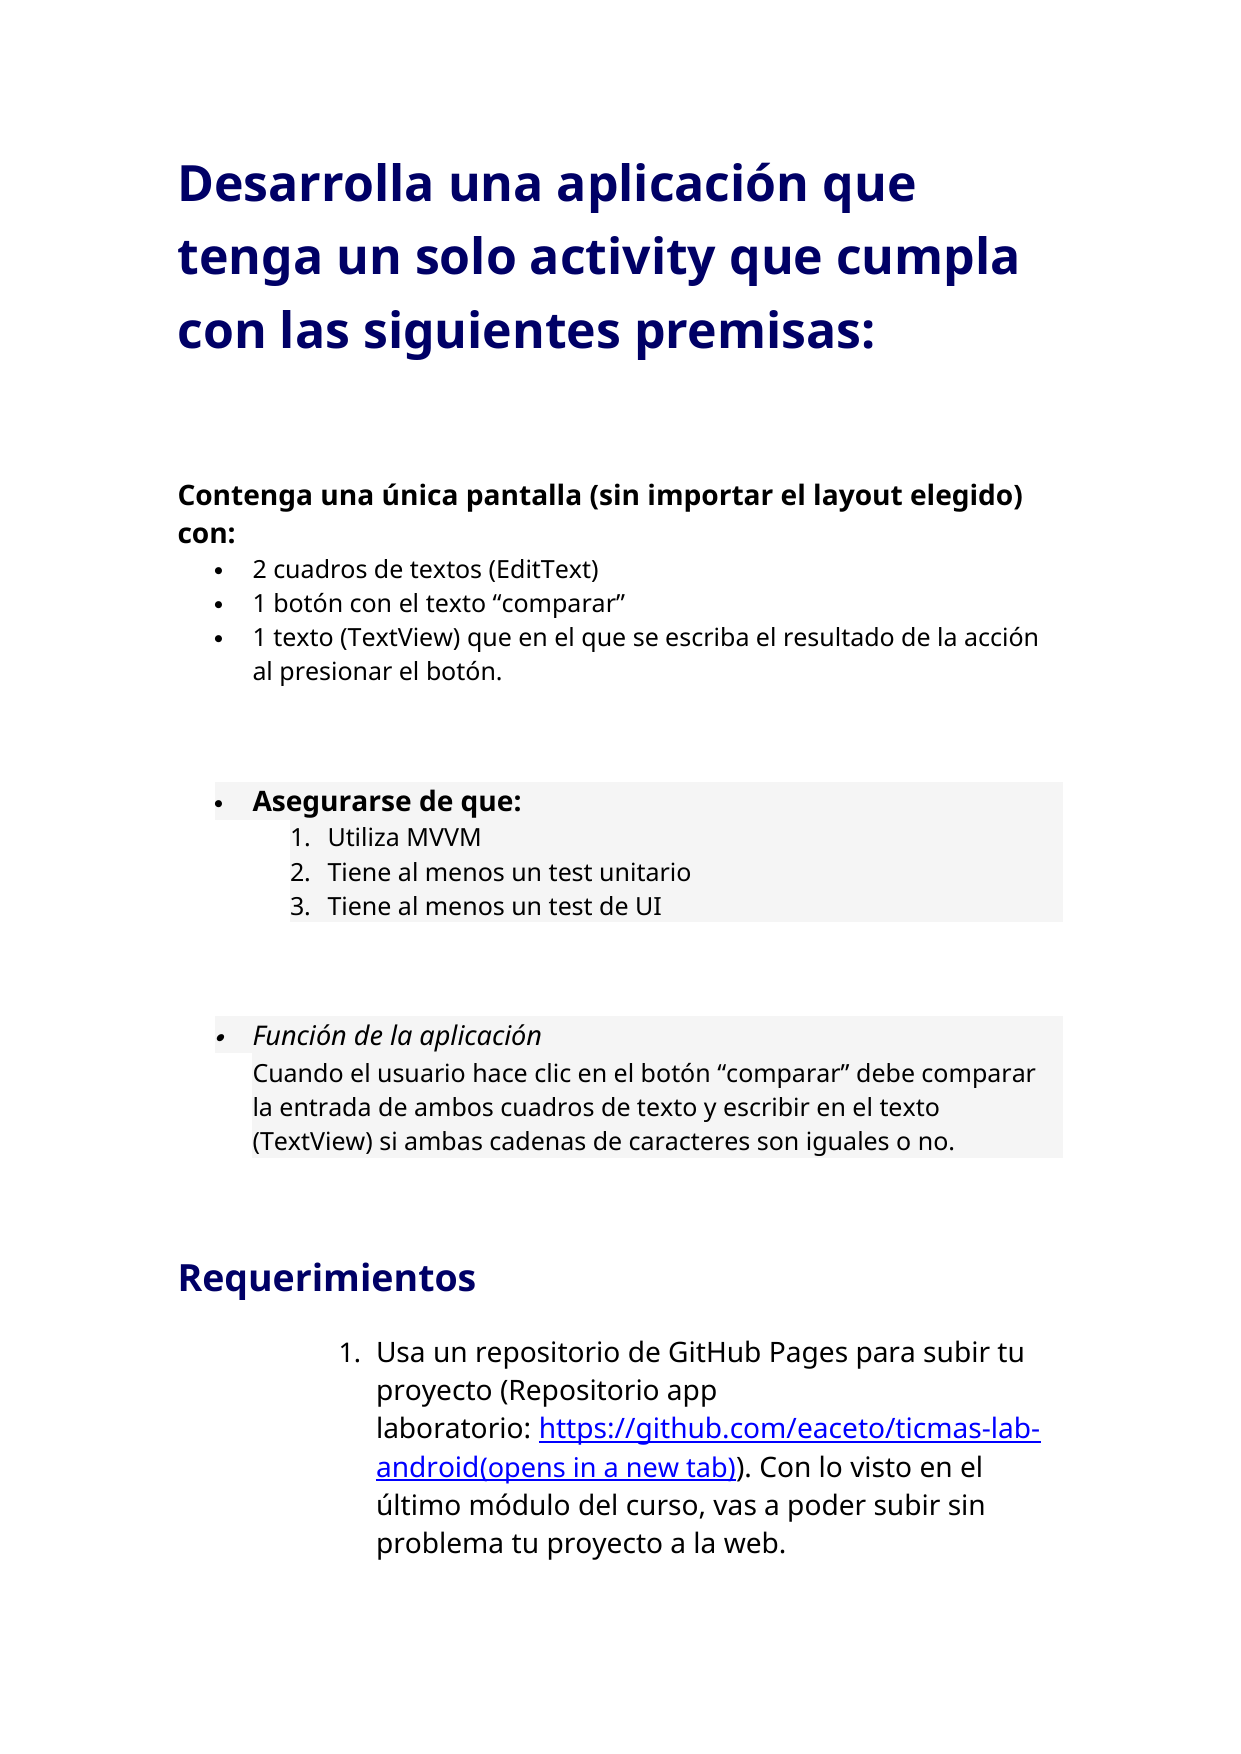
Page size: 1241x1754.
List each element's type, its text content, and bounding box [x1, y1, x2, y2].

text Desarrolla una aplicación que tenga un solo activity que cumpla con las siguientes premisas: [177, 148, 1063, 363]
subtitle Asegurarse de que: [215, 782, 1063, 820]
list Tiene al menos un test de UI [290, 888, 1063, 922]
subtitle Función de la aplicación [215, 1016, 1063, 1053]
text Contenga una única pantalla (sin importar el layout elegido) con: [177, 475, 1063, 552]
list 1 botón con el texto “comparar” [215, 586, 1063, 620]
text Requerimientos [177, 1252, 1063, 1303]
list Usa un repositorio de GitHub Pages para subir tu proyecto (Repositorio app laboratorio: https://github.com/eaceto/ticmas-lab-android(opens in a new tab)). Con lo visto en el último módulo del curso, vas a poder subir sin problema tu proyecto a la web. [338, 1332, 1063, 1562]
list 1 texto (TextView) que en el que se escriba el resultado de la acción al presionar el botón. [215, 620, 1063, 688]
list Utiliza MVVM [290, 820, 1063, 854]
list Tiene al menos un test unitario [290, 854, 1063, 888]
text Cuando el usuario hace clic en el botón “comparar” debe comparar la entrada de ambos cuadros de texto y escribir en el texto (TextView) si ambas cadenas de caracteres son iguales o no. [252, 1056, 1063, 1158]
list 2 cuadros de textos (EditText) [215, 552, 1063, 586]
